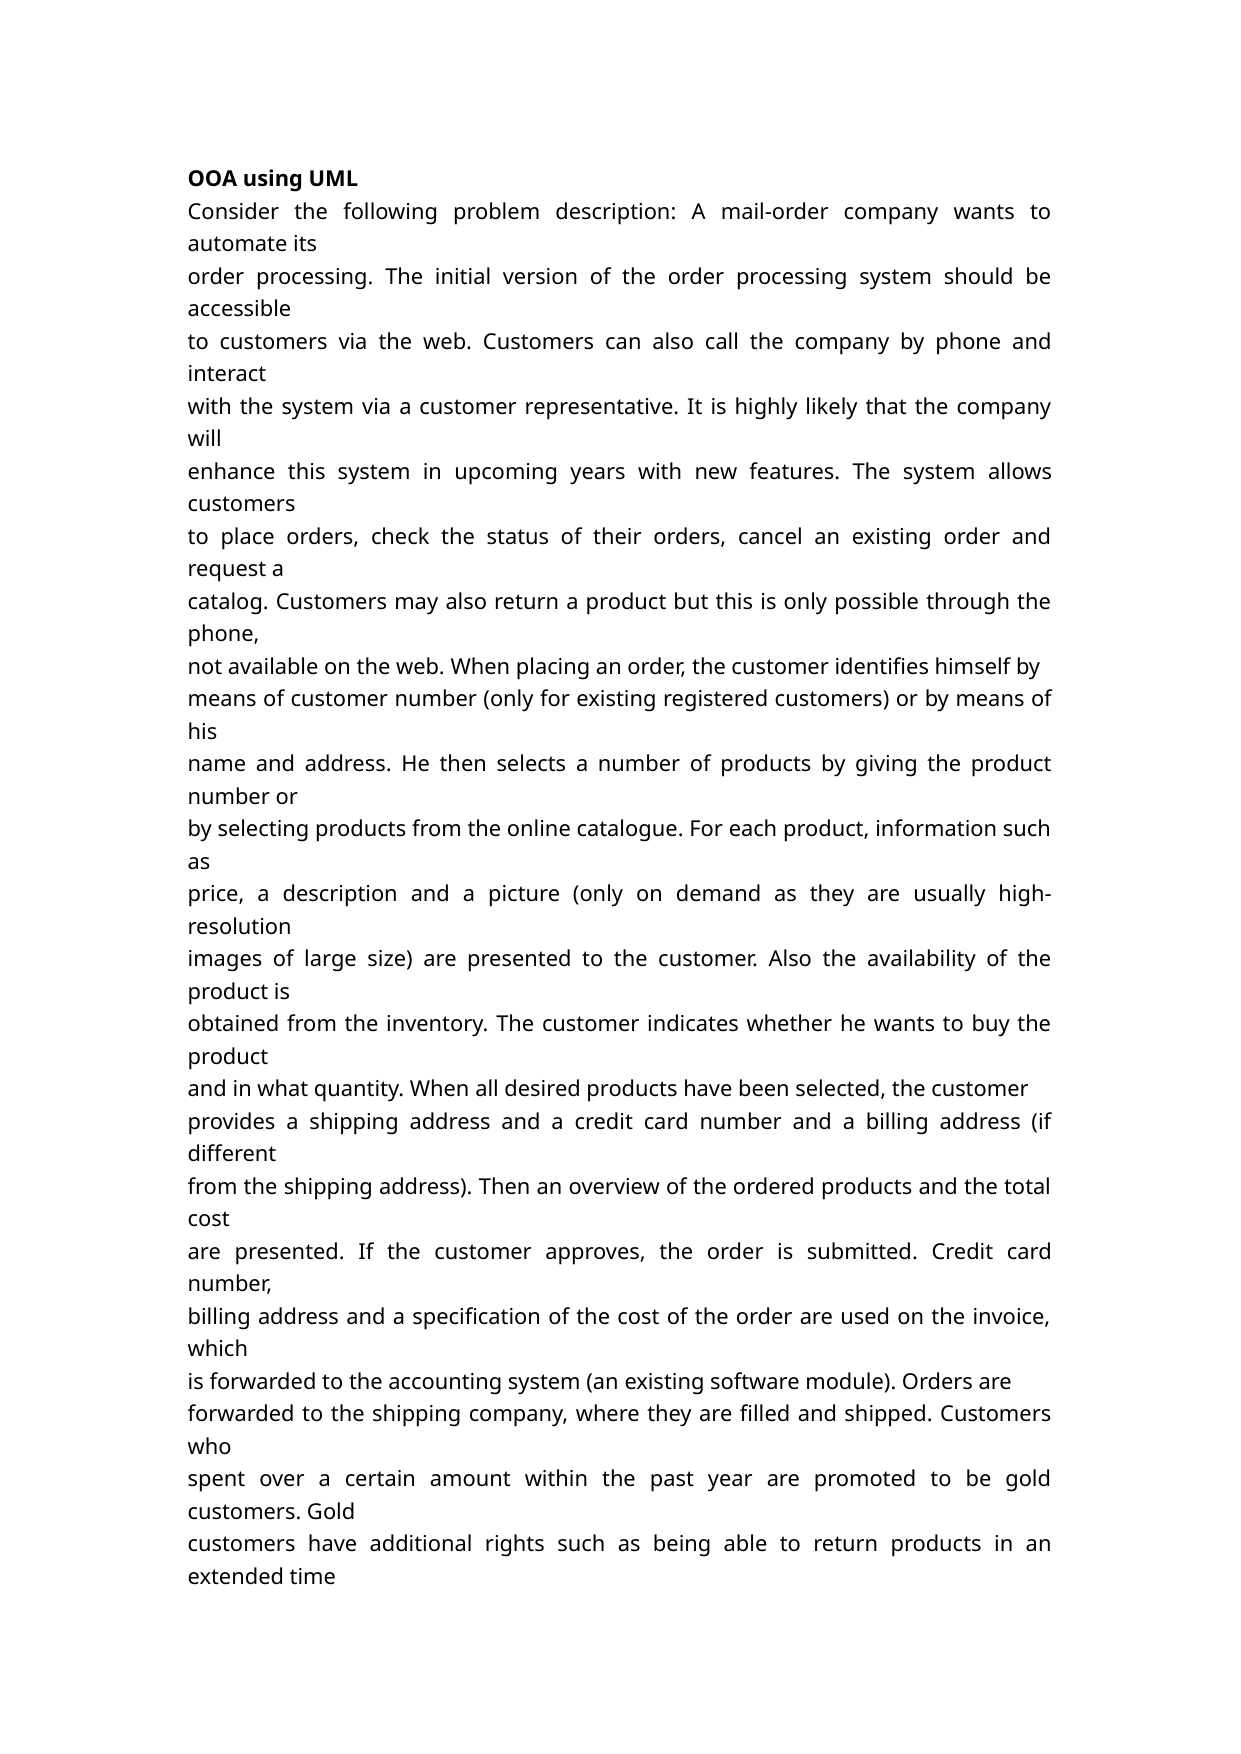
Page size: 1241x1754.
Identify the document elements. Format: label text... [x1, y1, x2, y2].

text from the shipping address). Then an overview of the ordered products and the total cost [187, 1169, 1053, 1234]
text billing address and a specification of the cost of the order are used on the invoice, which [187, 1299, 1053, 1364]
text catalog. Customers may also return a product but this is only possible through the phone, [187, 584, 1053, 649]
text to place orders, check the status of their orders, cancel an existing order and request a [187, 519, 1053, 584]
text not available on the web. When placing an order, the customer identifies himself by [187, 649, 1053, 682]
text to customers via the web. Customers can also call the company by phone and interact [187, 324, 1053, 389]
text obtained from the inventory. The customer indicates whether he wants to buy the product [187, 1007, 1053, 1072]
text images of large size) are presented to the customer. Also the availability of the product is [187, 942, 1053, 1007]
text and in what quantity. When all desired products have been selected, the customer [187, 1072, 1053, 1104]
text means of customer number (only for existing registered customers) or by means of his [187, 682, 1053, 747]
text order processing. The initial version of the order processing system should be accessible [187, 259, 1053, 324]
text is forwarded to the accounting system (an existing software module). Orders are [187, 1364, 1053, 1397]
text customers have additional rights such as being able to return products in an extended time [187, 1527, 1053, 1592]
text spent over a certain amount within the past year are promoted to be gold customers. Gold [187, 1462, 1053, 1527]
text Consider the following problem description: A mail-order company wants to automate its [187, 194, 1053, 259]
text price, a description and a picture (only on demand as they are usually high-resolution [187, 877, 1053, 942]
text are presented. If the customer approves, the order is submitted. Credit card number, [187, 1234, 1053, 1299]
text forwarded to the shipping company, where they are filled and shipped. Customers who [187, 1397, 1053, 1462]
text provides a shipping address and a credit card number and a billing address (if different [187, 1104, 1053, 1169]
text with the system via a customer representative. It is highly likely that the company will [187, 389, 1053, 454]
text enhance this system in upcoming years with new features. The system allows customers [187, 454, 1053, 519]
text name and address. He then selects a number of products by giving the product number or [187, 747, 1053, 812]
text by selecting products from the online catalogue. For each product, information such as [187, 812, 1053, 877]
text OOA using UML [187, 162, 1053, 194]
